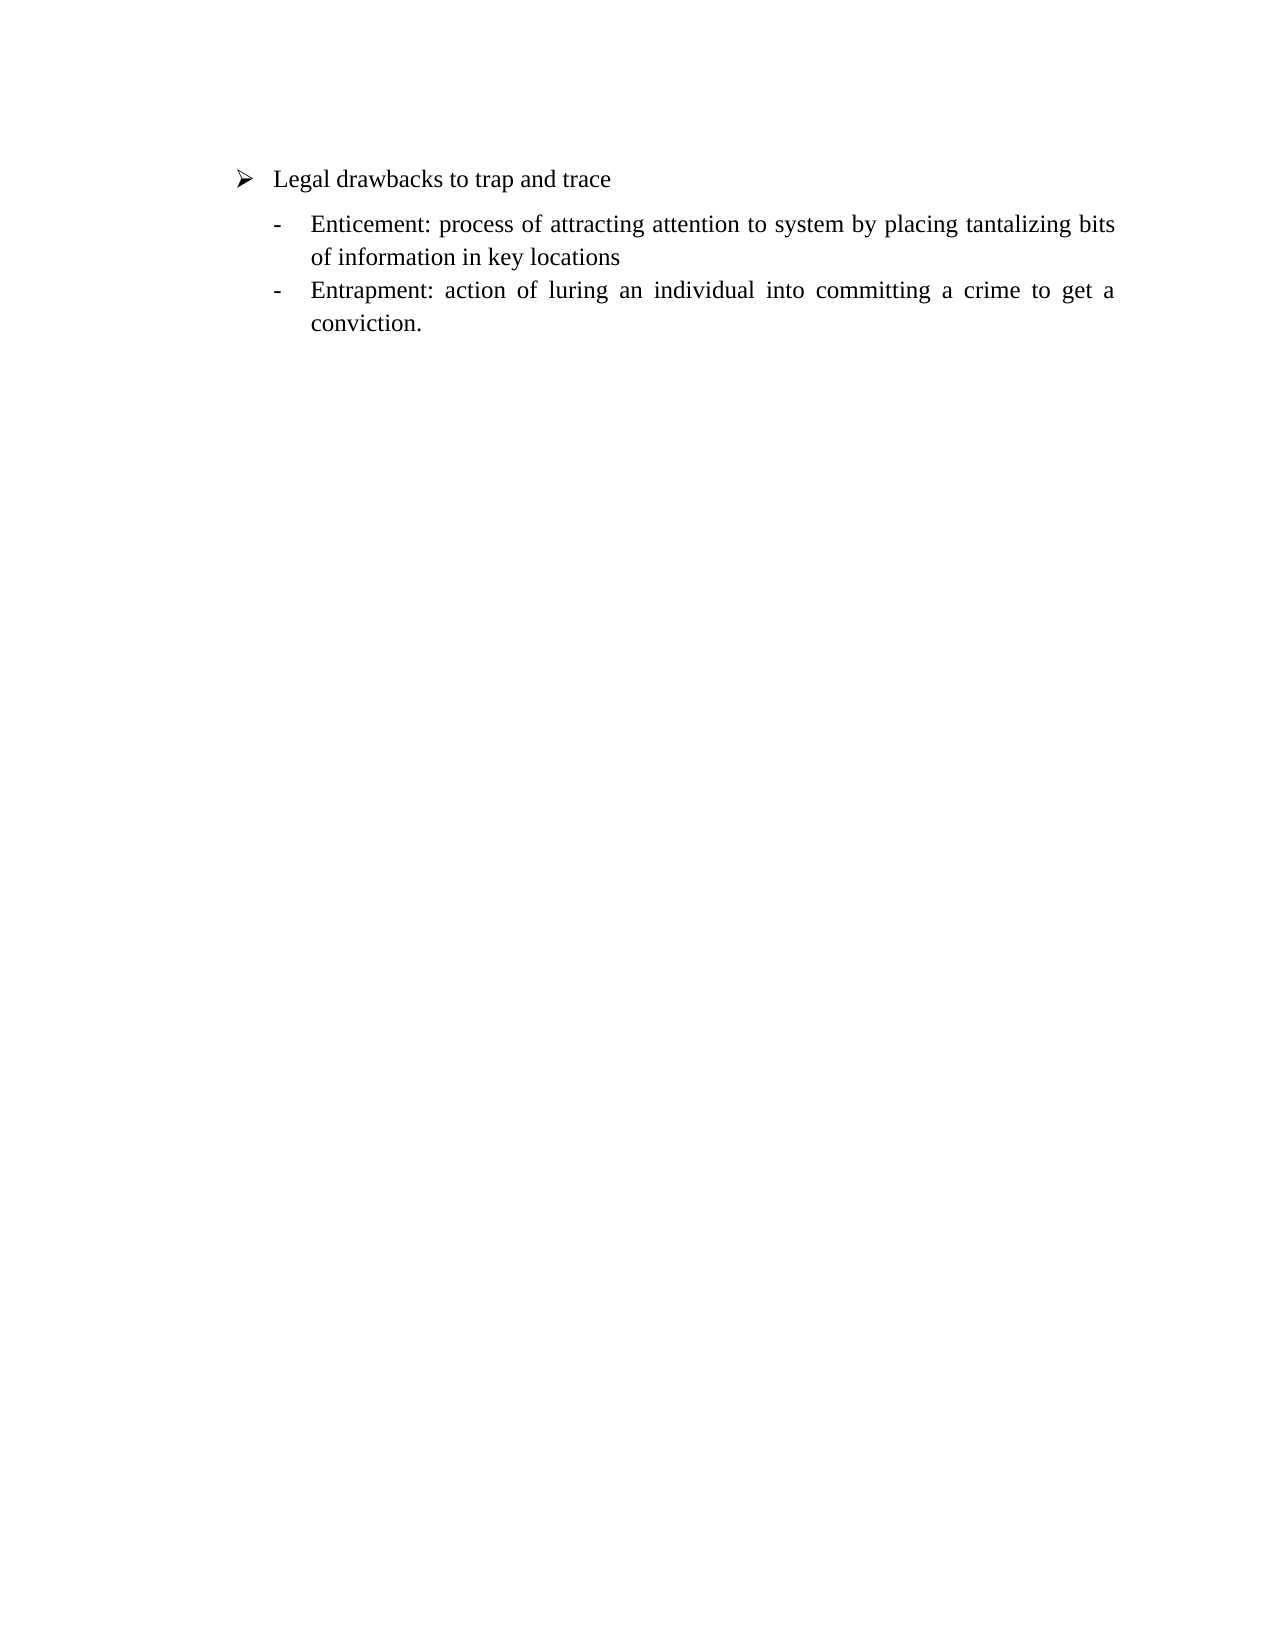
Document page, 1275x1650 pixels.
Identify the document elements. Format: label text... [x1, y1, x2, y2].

text - Enticement: process of attracting attention to system by placing tantalizing bits of information in key locations [273, 209, 1117, 271]
text - Entrapment: action of luring an individual into committing a crime to get a conviction. [273, 275, 1116, 337]
list Legal drawbacks to trap and trace [236, 150, 1125, 201]
